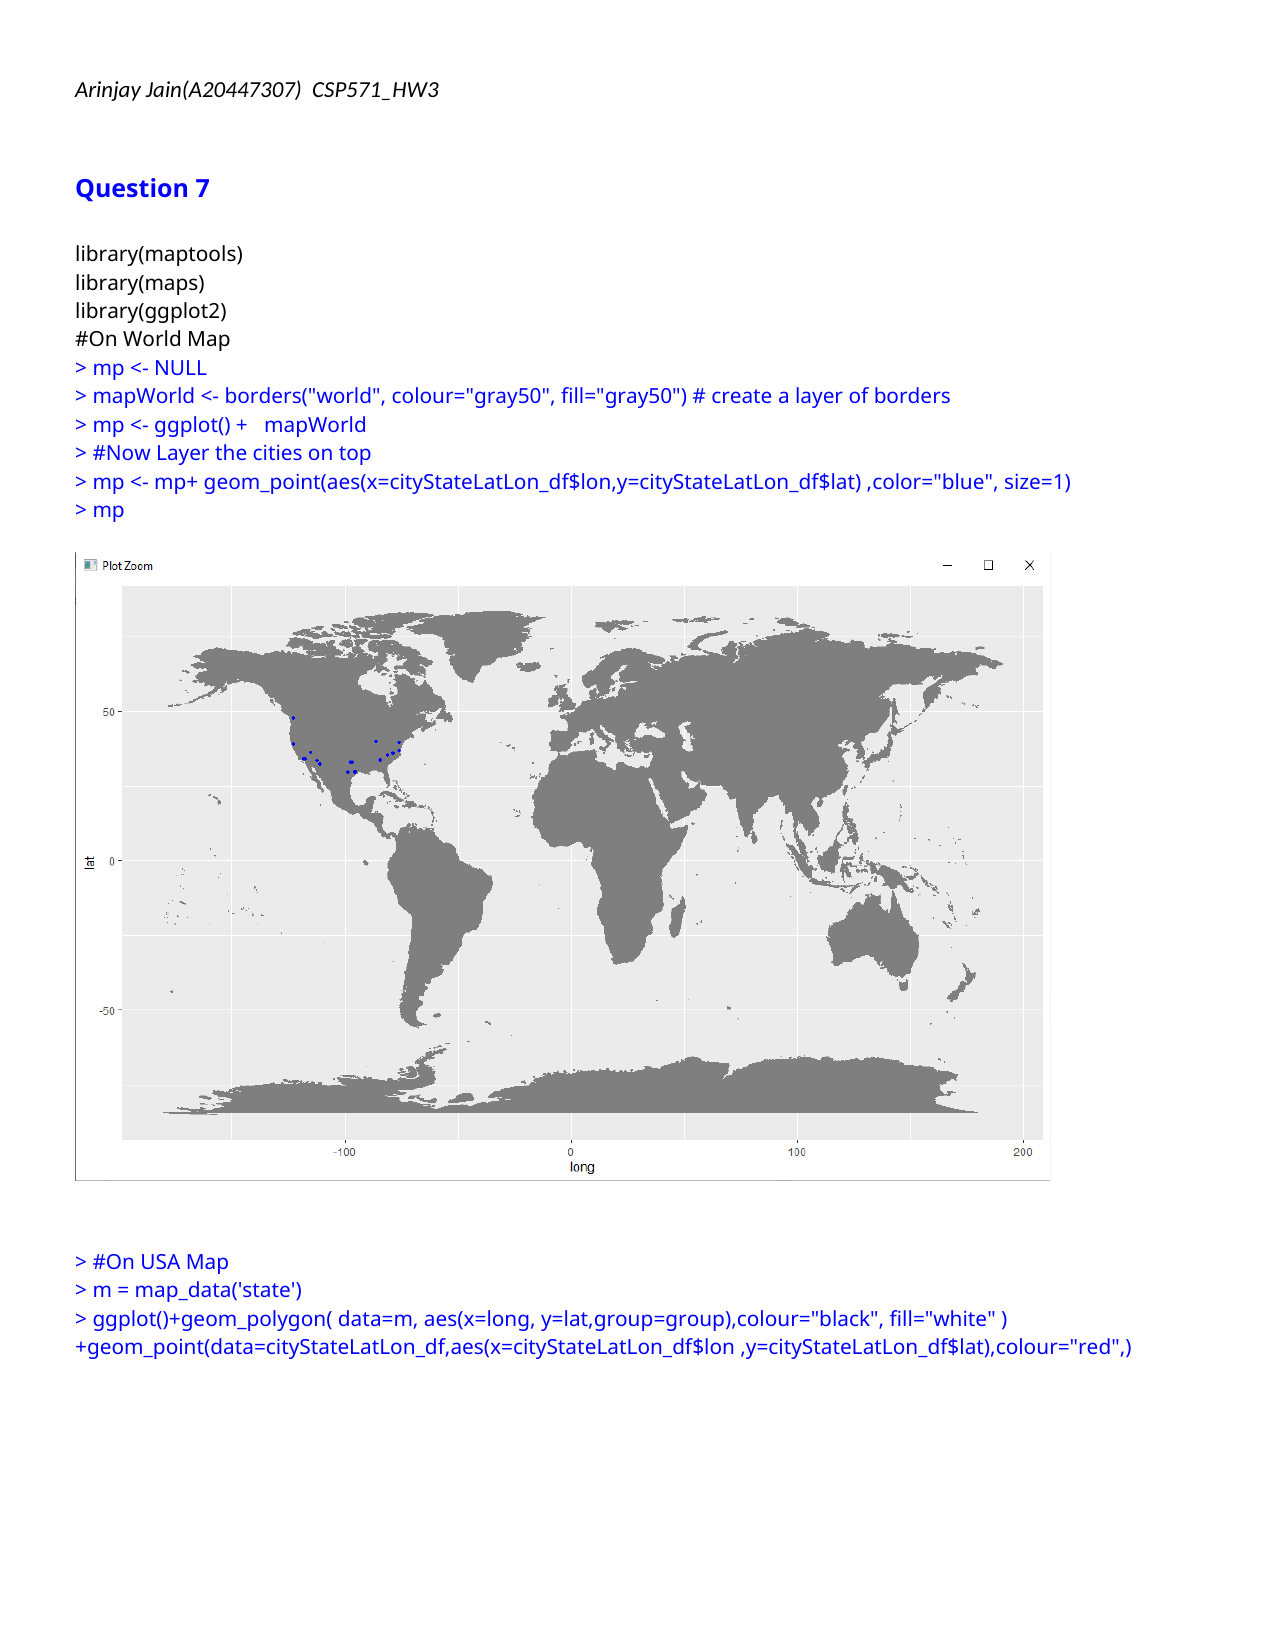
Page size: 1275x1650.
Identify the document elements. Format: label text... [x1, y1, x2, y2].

text #On World Map [75, 324, 1200, 353]
text > #On USA Map [75, 1247, 1200, 1275]
text > mp <- mp+ geom_point(aes(x=cityStateLatLon_df$lon,y=cityStateLatLon_df$lat) ,color="blue", size=1) [75, 467, 1200, 495]
text Question 7 [75, 171, 1200, 205]
text > mp <- NULL [75, 353, 1200, 381]
text > ggplot()+geom_polygon( data=m, aes(x=long, y=lat,group=group),colour="black", fill="white" )+geom_point(data=cityStateLatLon_df,aes(x=cityStateLatLon_df$lon ,y=cityStateLatLon_df$lat),colour="red",) [75, 1304, 1200, 1361]
text > mp <- ggplot() + mapWorld [75, 410, 1200, 438]
text > mp [75, 495, 1200, 524]
text > m = map_data('state') [75, 1275, 1200, 1304]
text library(maptools) [75, 239, 1200, 268]
picture [75, 552, 1050, 1181]
text library(ggplot2) [75, 296, 1200, 324]
text library(maps) [75, 268, 1200, 296]
text > #Now Layer the cities on top [75, 438, 1200, 467]
text > mapWorld <- borders("world", colour="gray50", fill="gray50") # create a layer of borders [75, 381, 1200, 410]
